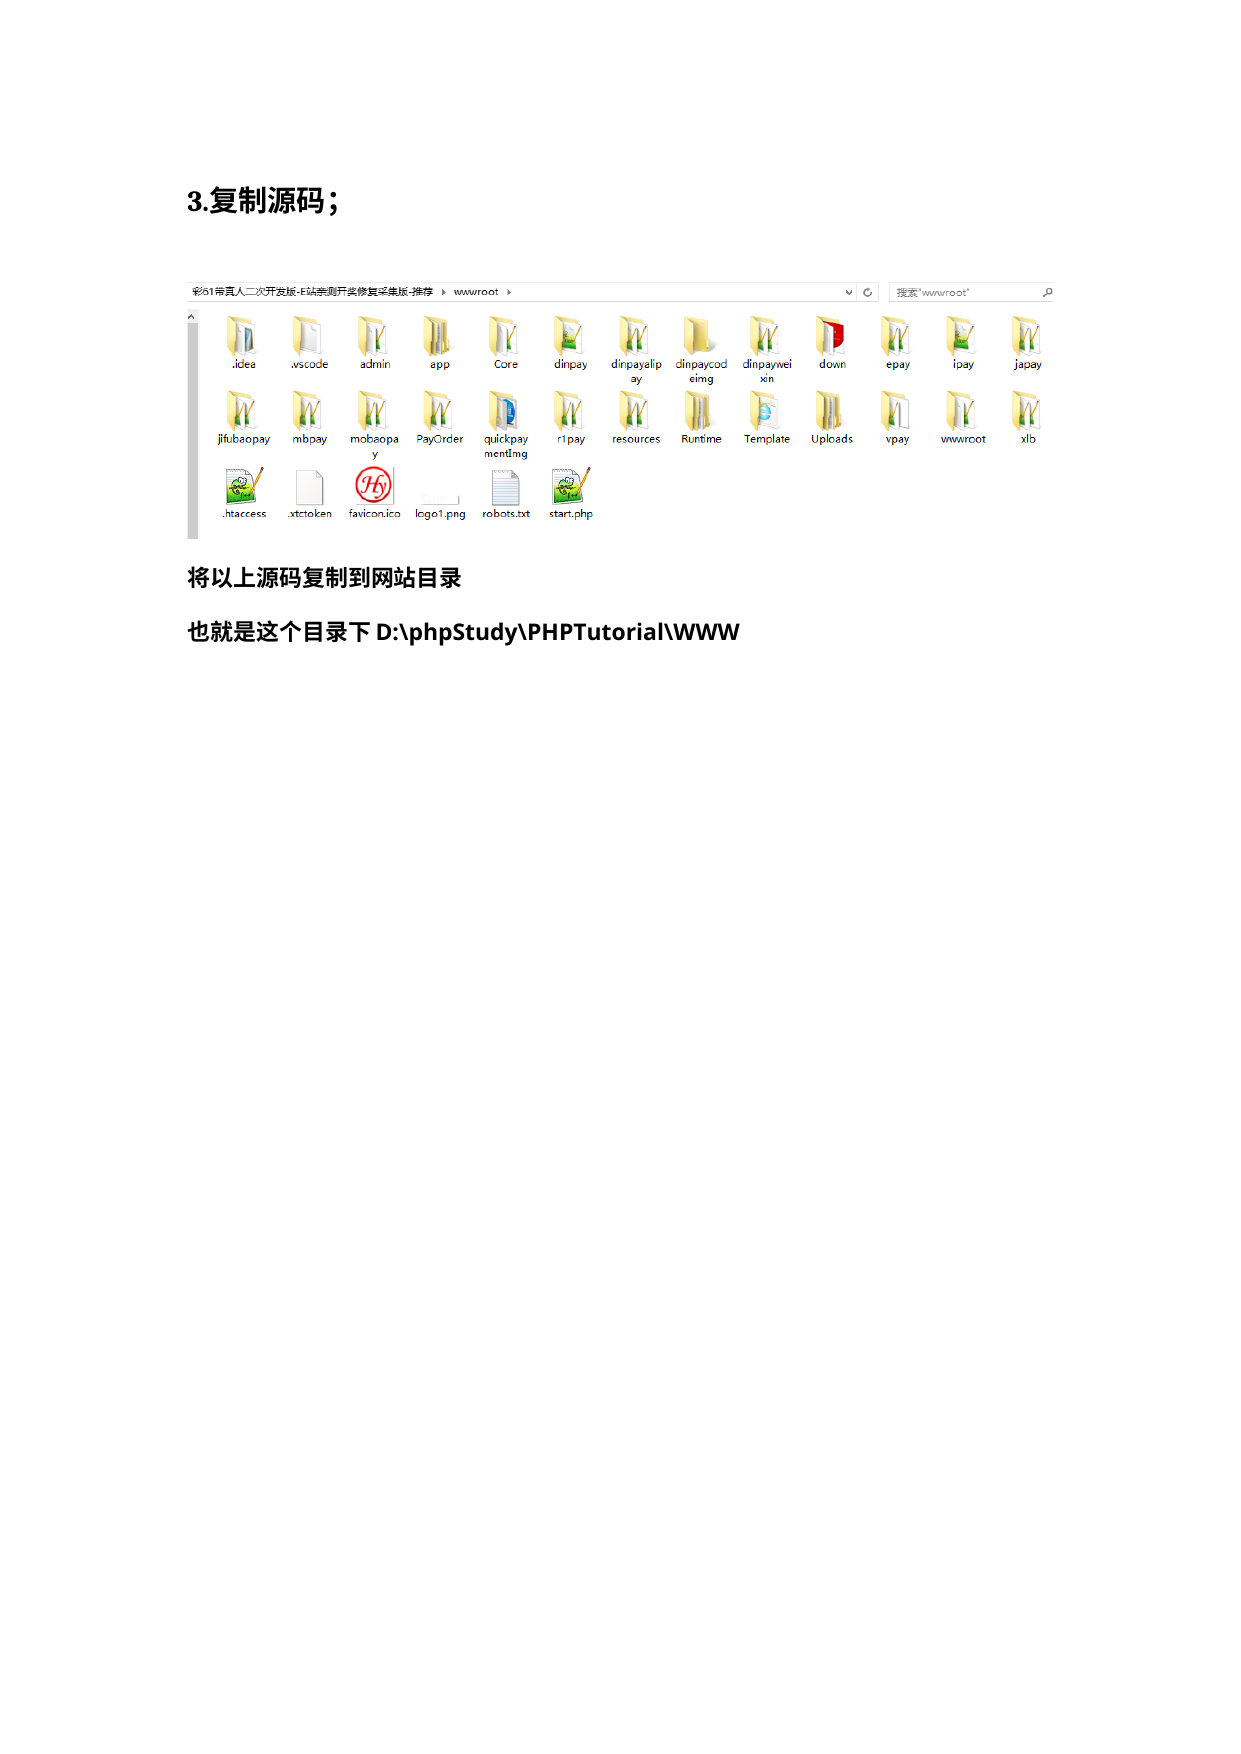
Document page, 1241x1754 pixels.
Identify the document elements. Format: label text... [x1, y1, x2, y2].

picture [187, 277, 1053, 539]
text 也就是这个目录下D:\phpStudy\PHPTutorial\WWW [187, 613, 1053, 647]
subtitle 3.复制源码； [187, 177, 1053, 219]
text 将以上源码复制到网站目录 [187, 559, 1053, 593]
